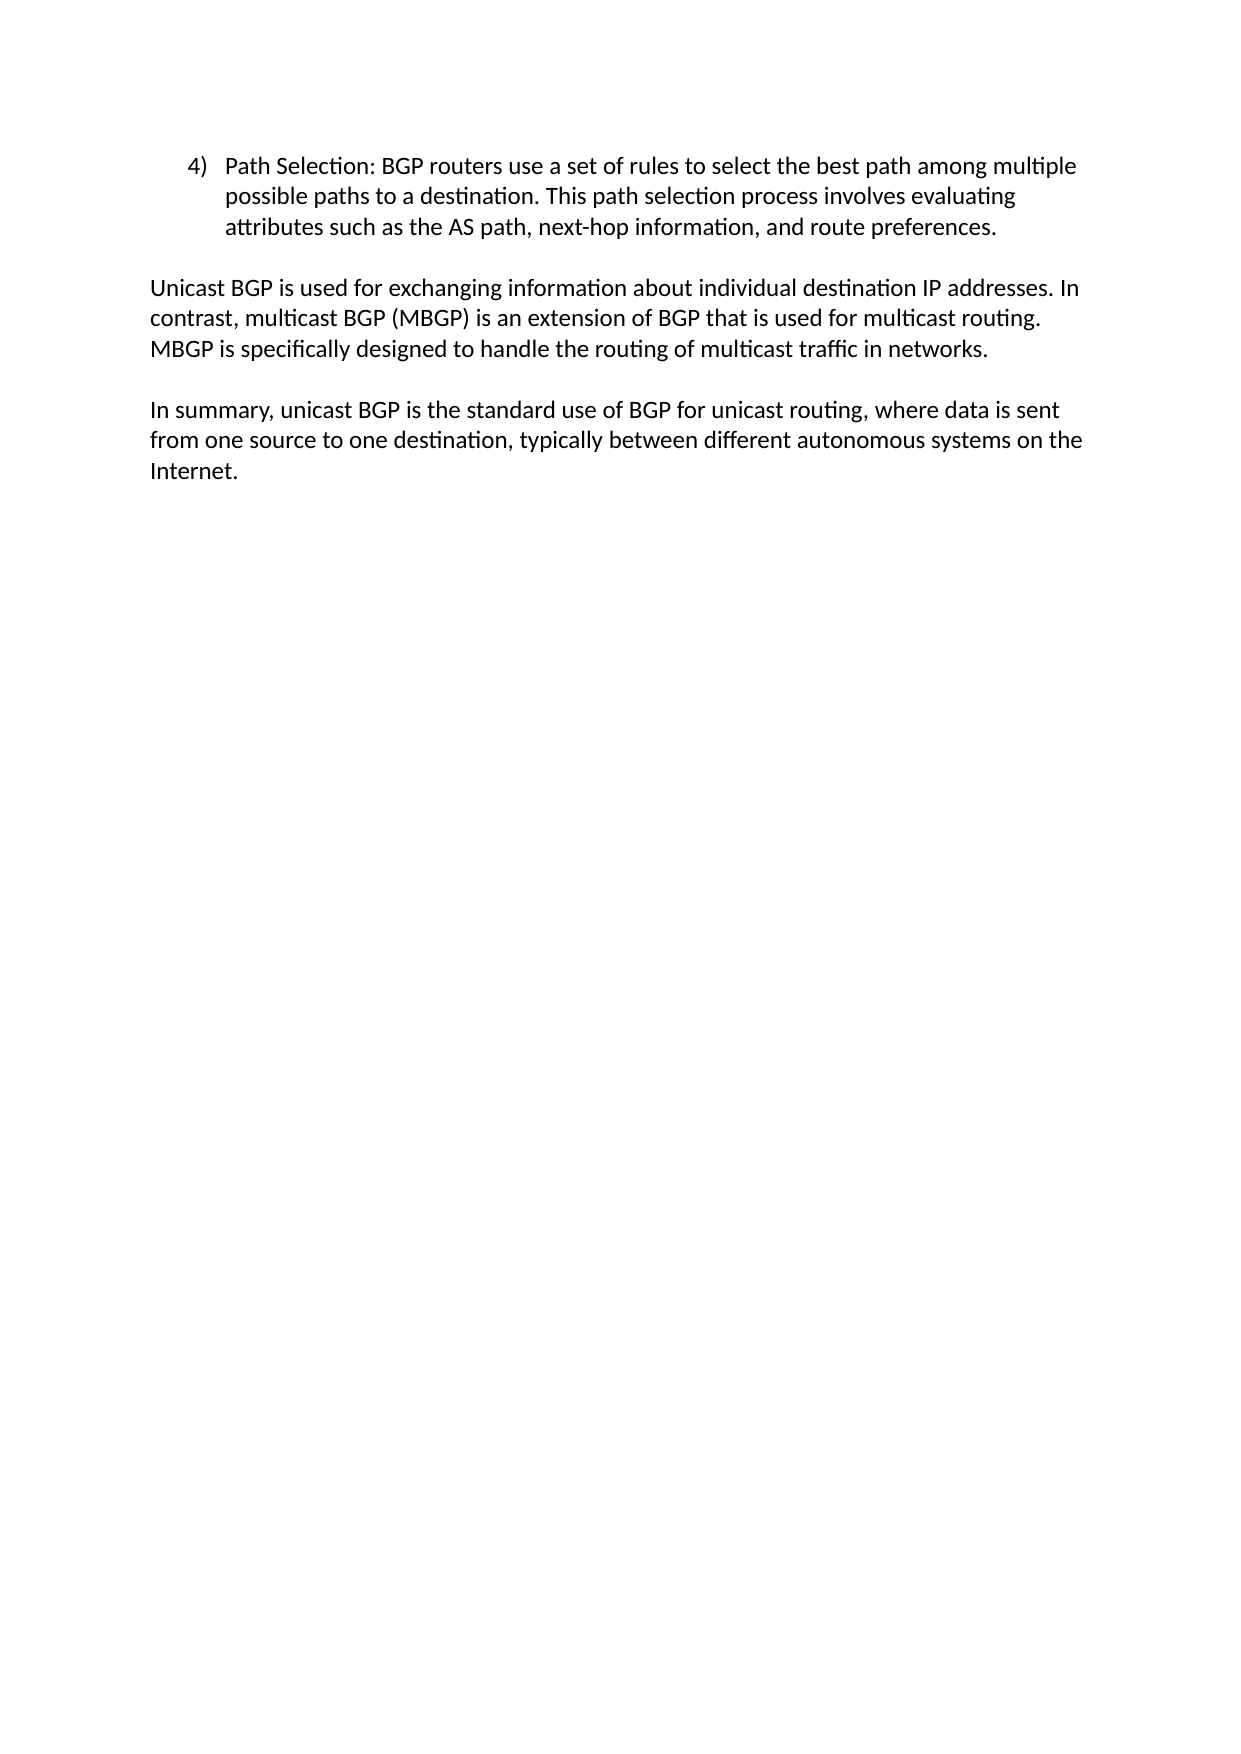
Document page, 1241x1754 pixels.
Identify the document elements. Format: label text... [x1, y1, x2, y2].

text In summary, unicast BGP is the standard use of BGP for unicast routing, where data is sent from one source to one destination, typically between different autonomous systems on the Internet. [150, 394, 1090, 486]
text Unicast BGP is used for exchanging information about individual destination IP addresses. In contrast, multicast BGP (MBGP) is an extension of BGP that is used for multicast routing. MBGP is specifically designed to handle the routing of multicast traffic in networks. [150, 272, 1090, 364]
list Path Selection: BGP routers use a set of rules to select the best path among multiple possible paths to a destination. This path selection process involves evaluating attributes such as the AS path, next-hop information, and route preferences. [187, 150, 1090, 242]
